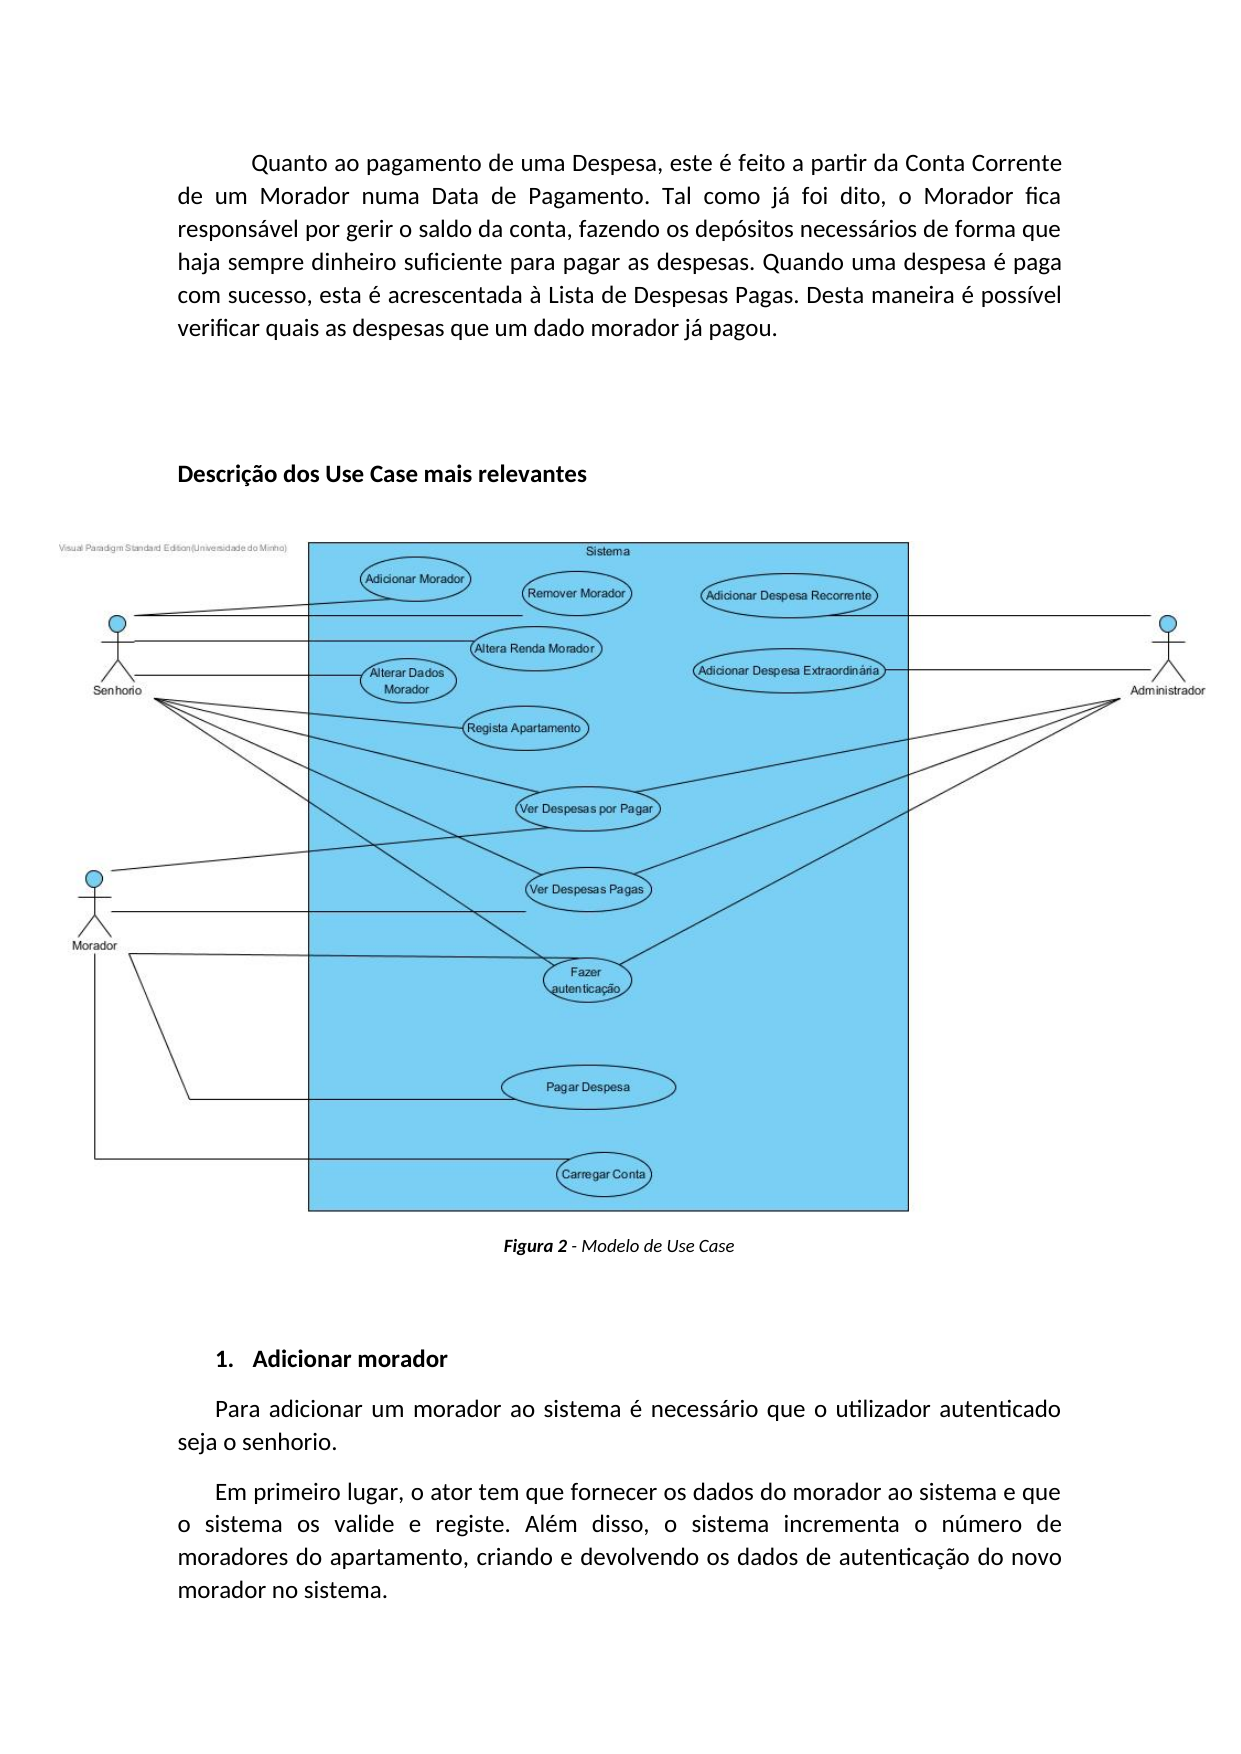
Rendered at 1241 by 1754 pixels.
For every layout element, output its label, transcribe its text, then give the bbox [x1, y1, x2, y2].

list Adicionar morador [215, 1344, 1063, 1374]
text Em primeiro lugar, o ator tem que fornecer os dados do morador ao sistema e que o sistema os valide e registe. Além disso, o sistema incrementa o número de moradores do apartamento, criando e devolvendo os dados de autenticação do novo morador no sistema. [177, 1476, 1063, 1605]
text Para adicionar um morador ao sistema é necessário que o utilizador autenticado seja o senhorio. [177, 1393, 1063, 1457]
text Descrição dos Use Case mais relevantes [177, 458, 1063, 489]
picture [59, 541, 1221, 1216]
text Figura 2 - Modelo de Use Case [177, 1234, 1063, 1257]
